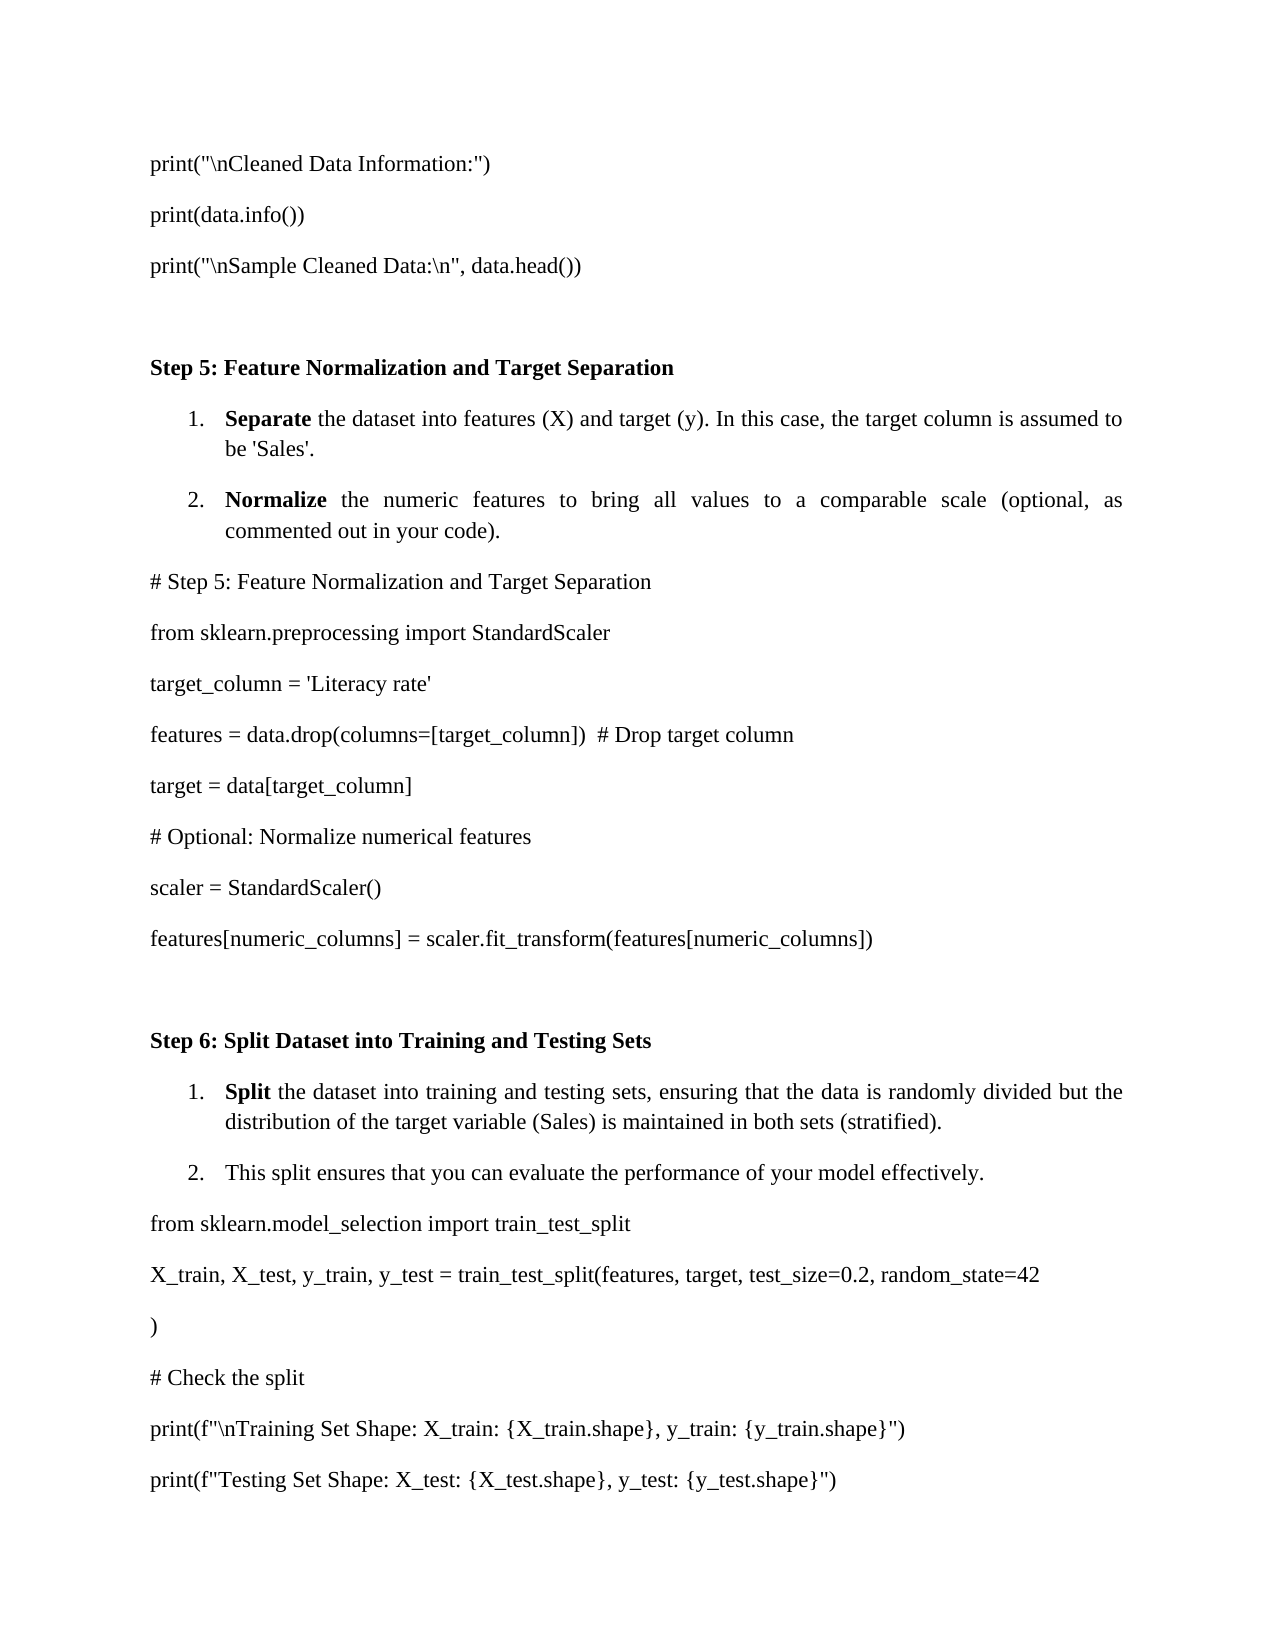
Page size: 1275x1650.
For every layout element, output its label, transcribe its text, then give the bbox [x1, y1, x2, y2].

text from sklearn.model_selection import train_test_split [150, 1210, 1125, 1237]
text print(f"Testing Set Shape: X_test: {X_test.shape}, y_test: {y_test.shape}") [150, 1466, 1125, 1492]
text # Step 5: Feature Normalization and Target Separation [150, 568, 1125, 594]
text from sklearn.preprocessing import StandardScaler [150, 619, 1125, 645]
text print("\nSample Cleaned Data:\n", data.head()) [150, 252, 1125, 278]
list Split the dataset into training and testing sets, ensuring that the data is randomly divided but the distribution of the target variable (Sales) is maintained in both sets (stratified). [187, 1078, 1125, 1135]
text Step 6: Split Dataset into Training and Testing Sets [150, 1027, 1125, 1053]
text target = data[target_column] [150, 772, 1125, 798]
text # Optional: Normalize numerical features [150, 823, 1125, 849]
text X_train, X_test, y_train, y_test = train_test_split(features, target, test_size=0.2, random_state=42 [150, 1261, 1125, 1288]
text features[numeric_columns] = scaler.fit_transform(features[numeric_columns]) [150, 925, 1125, 951]
text print(f"\nTraining Set Shape: X_train: {X_train.shape}, y_train: {y_train.shape}") [150, 1414, 1125, 1441]
list This split ensures that you can evaluate the performance of your model effectively. [187, 1159, 1125, 1186]
text print("\nCleaned Data Information:") [150, 150, 1125, 176]
list Separate the dataset into features (X) and target (y). In this case, the target column is assumed to be 'Sales'. [187, 405, 1125, 462]
text Step 5: Feature Normalization and Target Separation [150, 354, 1125, 381]
list Normalize the numeric features to bring all values to a comparable scale (optional, as commented out in your code). [187, 486, 1125, 543]
text target_column = 'Literacy rate' [150, 670, 1125, 696]
text scaler = StandardScaler() [150, 874, 1125, 900]
text features = data.drop(columns=[target_column]) # Drop target column [150, 721, 1125, 747]
text # Check the split [150, 1363, 1125, 1390]
text ) [150, 1312, 1125, 1339]
text print(data.info()) [150, 201, 1125, 227]
